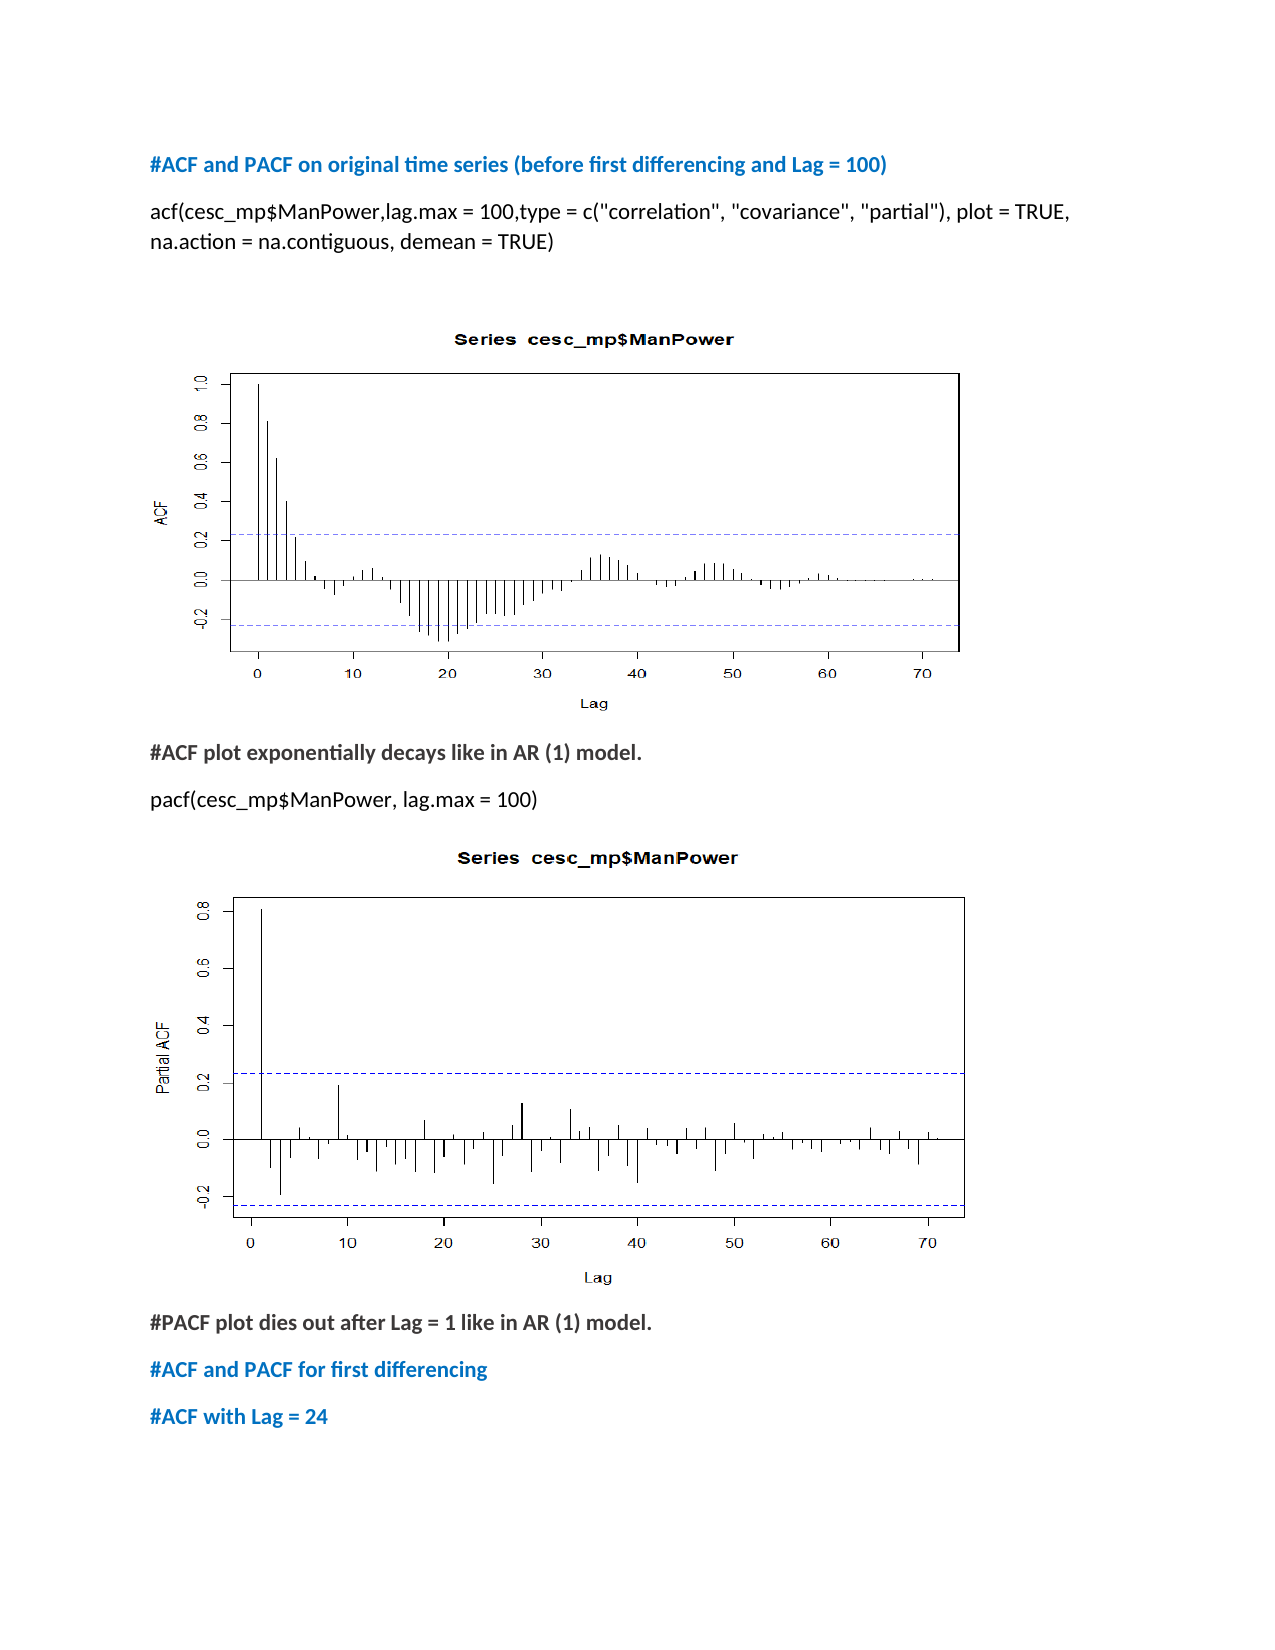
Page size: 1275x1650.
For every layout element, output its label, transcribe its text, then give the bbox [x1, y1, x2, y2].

text #ACF and PACF on original time series (before first differencing and Lag = 100) [150, 150, 1125, 178]
text #PACF plot dies out after Lag = 1 like in AR (1) model. [150, 1308, 1125, 1337]
text #ACF plot exponentially decays like in AR (1) model. [150, 738, 1125, 766]
text acf(cesc_mp$ManPower,lag.max = 100,type = c("correlation", "covariance", "partial"), plot = TRUE, na.action = na.contiguous, demean = TRUE) [150, 197, 1125, 255]
text #ACF and PACF for first differencing [150, 1355, 1125, 1383]
picture [150, 320, 993, 720]
text #ACF with Lag = 24 [150, 1402, 1125, 1430]
picture [150, 832, 988, 1290]
text pacf(cesc_mp$ManPower, lag.max = 100) [150, 785, 1125, 813]
